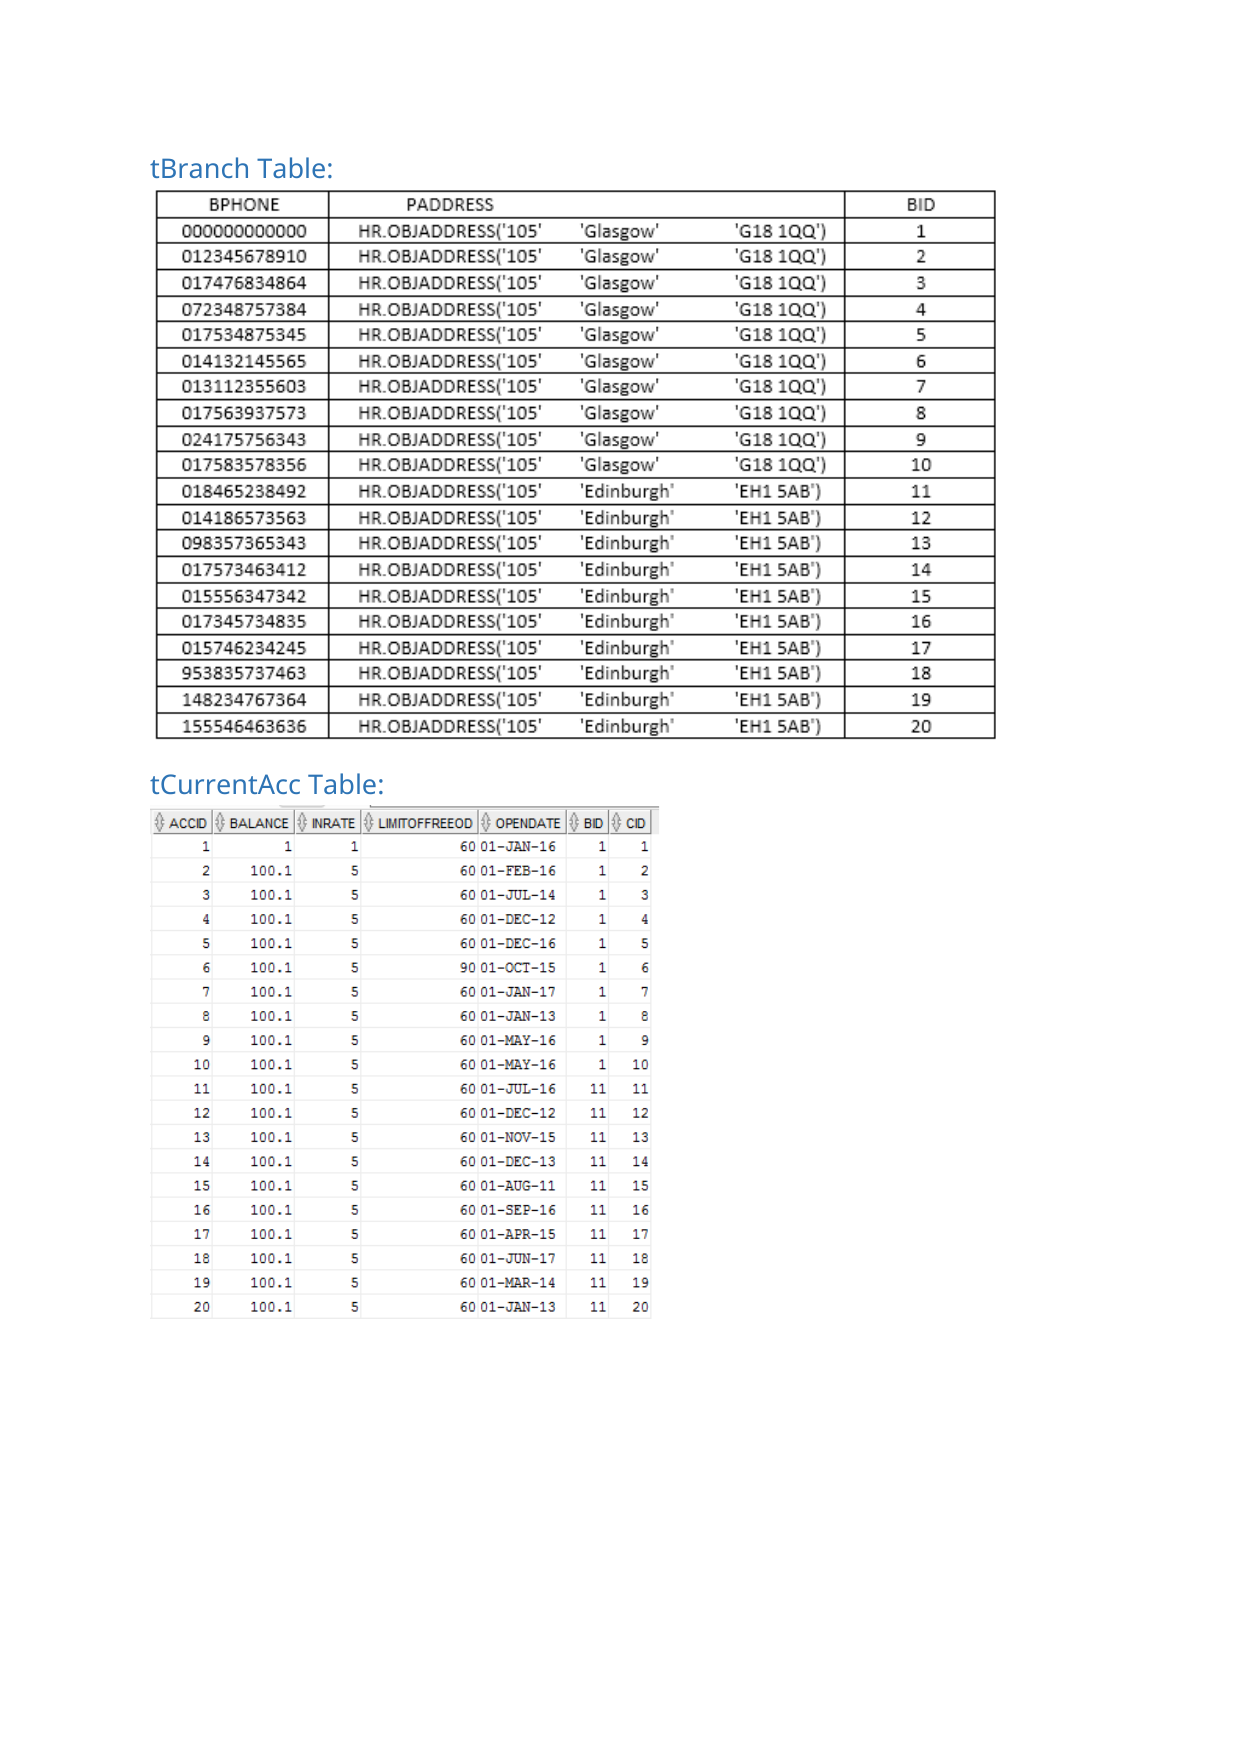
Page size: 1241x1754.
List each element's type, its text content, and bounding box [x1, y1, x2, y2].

subtitle tBranch Table: [150, 150, 1090, 187]
subtitle tCurrentAcc Table: [150, 765, 1090, 802]
picture [150, 805, 660, 1319]
picture [150, 189, 1010, 747]
